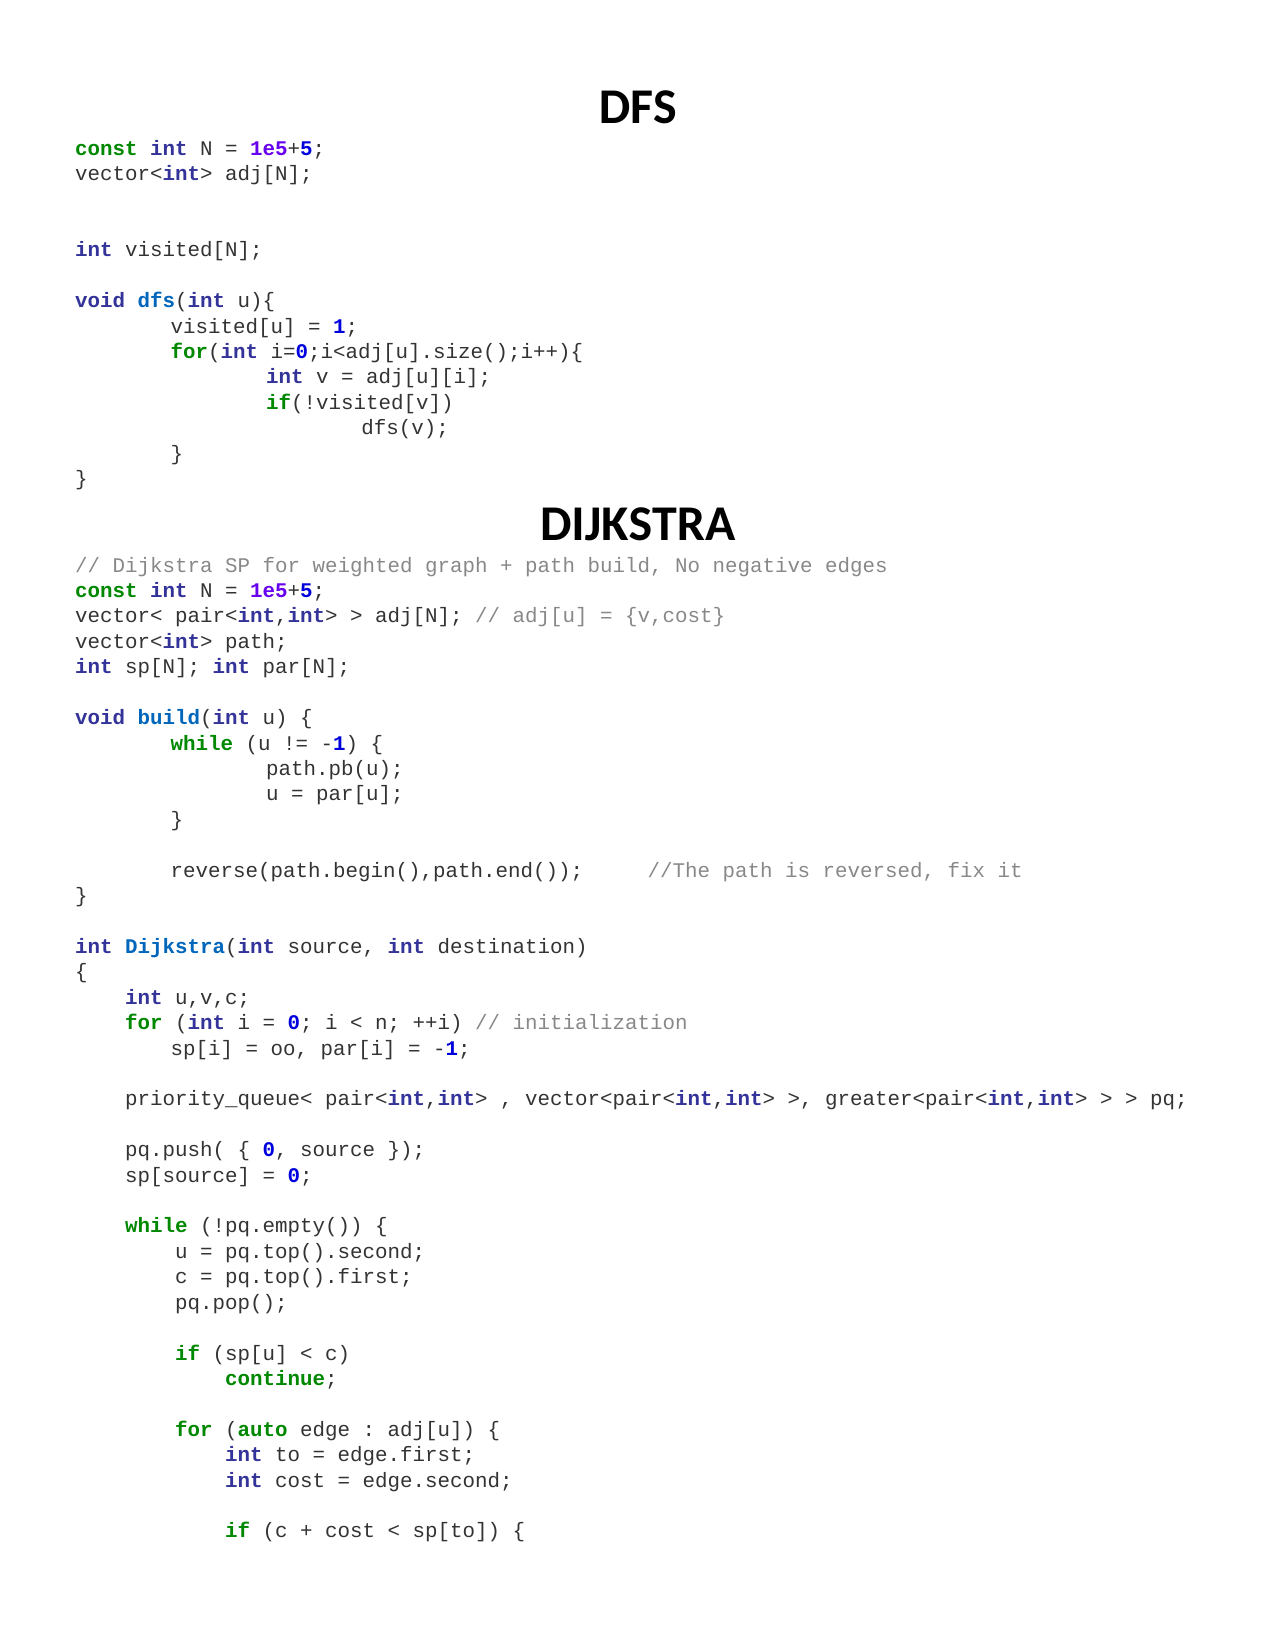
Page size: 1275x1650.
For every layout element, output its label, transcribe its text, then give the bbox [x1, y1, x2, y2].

text const int N = 1e5+5; [75, 578, 1200, 604]
text } [75, 441, 1200, 466]
text DIJKSTRA [75, 492, 1200, 553]
text priority_queue< pair<int,int> , vector<pair<int,int> >, greater<pair<int,int> > > pq; [75, 1087, 1200, 1112]
text dfs(v); [75, 416, 1200, 441]
text int Dijkstra(int source, int destination) [75, 934, 1200, 959]
text int u,v,c; [75, 985, 1200, 1010]
text while (u != -1) { [75, 731, 1200, 756]
text for (auto edge : adj[u]) { [75, 1417, 1200, 1442]
text // Dijkstra SP for weighted graph + path build, No negative edges [75, 553, 1200, 578]
text if (c + cost < sp[to]) { [75, 1519, 1200, 1544]
text for(int i=0;i<adj[u].size();i++){ [75, 339, 1200, 365]
text if (sp[u] < c) [75, 1341, 1200, 1366]
text for (int i = 0; i < n; ++i) // initialization [75, 1010, 1200, 1036]
text vector<int> path; [75, 629, 1200, 654]
text const int N = 1e5+5; [75, 136, 1200, 161]
text int sp[N]; int par[N]; [75, 654, 1200, 680]
text path.pb(u); [75, 756, 1200, 782]
text void dfs(int u){ [75, 288, 1200, 314]
text if(!visited[v]) [75, 390, 1200, 416]
text int to = edge.first; [75, 1442, 1200, 1468]
text vector< pair<int,int> > adj[N]; // adj[u] = {v,cost} [75, 604, 1200, 629]
text int cost = edge.second; [75, 1468, 1200, 1493]
text } [75, 807, 1200, 832]
text } [75, 466, 1200, 492]
text int v = adj[u][i]; [75, 365, 1200, 390]
text vector<int> adj[N]; [75, 161, 1200, 187]
text c = pq.top().first; [75, 1264, 1200, 1290]
text visited[u] = 1; [75, 314, 1200, 339]
text while (!pq.empty()) { [75, 1214, 1200, 1239]
text u = par[u]; [75, 782, 1200, 807]
text pq.push( { 0, source }); [75, 1137, 1200, 1163]
text void build(int u) { [75, 705, 1200, 731]
text { [75, 959, 1200, 985]
text DFS [75, 75, 1200, 136]
text u = pq.top().second; [75, 1239, 1200, 1264]
text sp[source] = 0; [75, 1163, 1200, 1188]
text continue; [75, 1366, 1200, 1392]
text } [75, 883, 1200, 909]
text sp[i] = oo, par[i] = -1; [75, 1036, 1200, 1061]
text pq.pop(); [75, 1290, 1200, 1315]
text reverse(path.begin(),path.end()); //The path is reversed, fix it [75, 858, 1200, 883]
text int visited[N]; [75, 238, 1200, 263]
